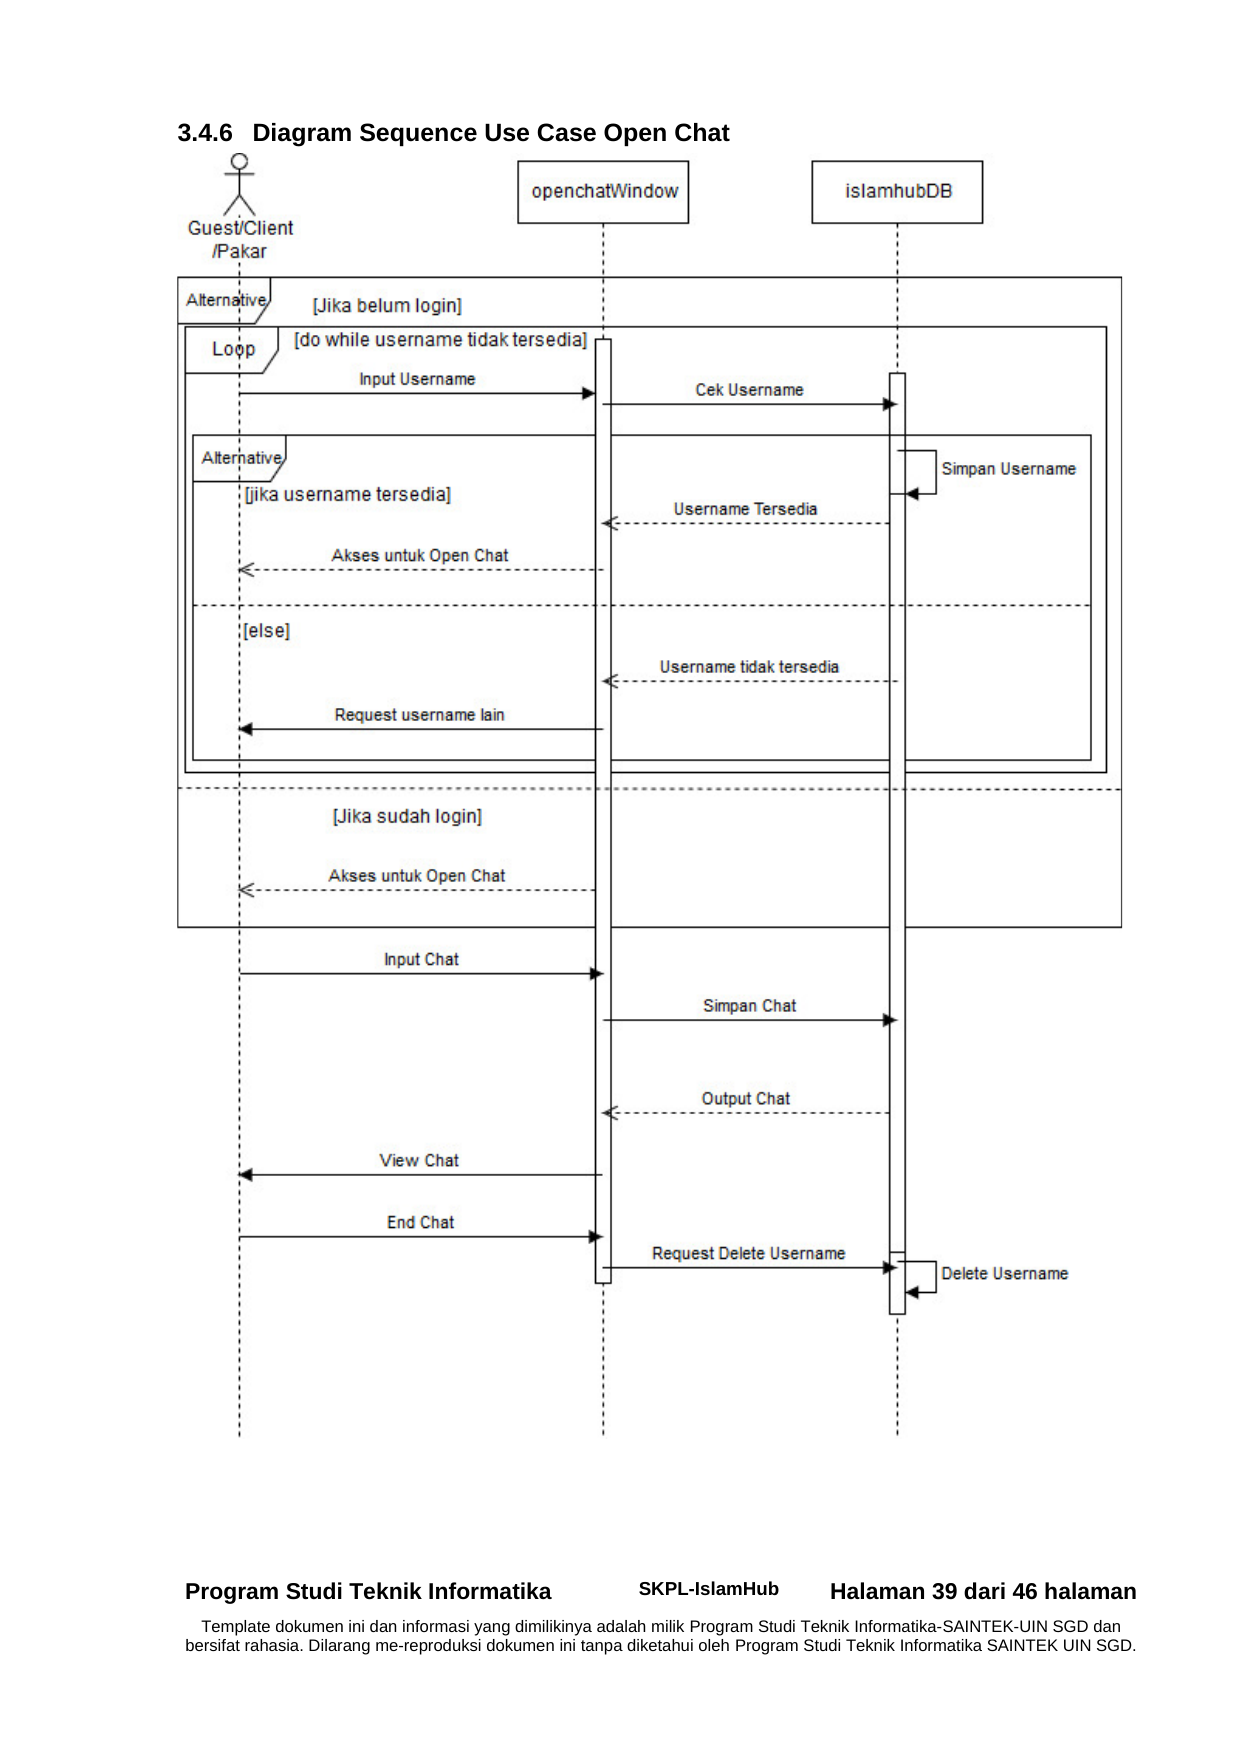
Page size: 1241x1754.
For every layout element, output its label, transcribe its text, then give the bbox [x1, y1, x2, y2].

subtitle Diagram Sequence Use Case Open Chat [177, 118, 1122, 147]
picture [177, 153, 1123, 1439]
